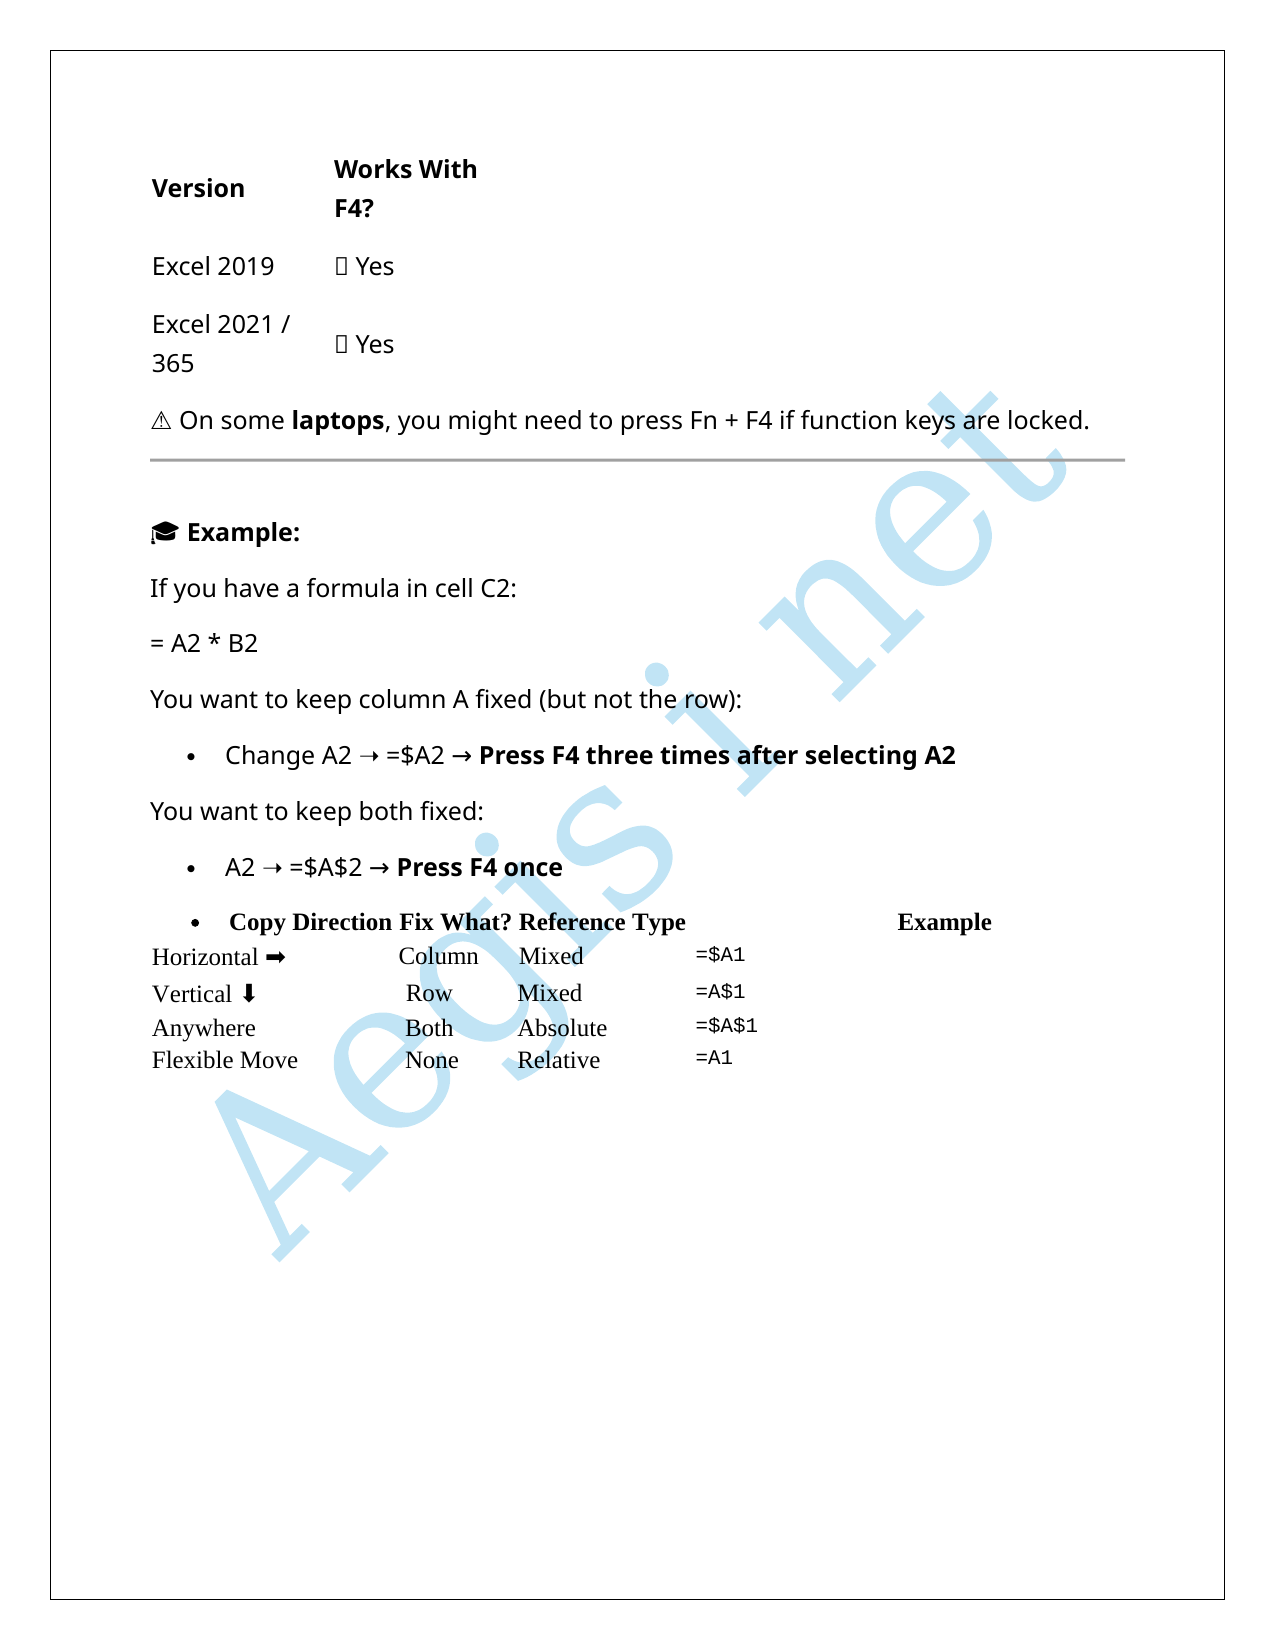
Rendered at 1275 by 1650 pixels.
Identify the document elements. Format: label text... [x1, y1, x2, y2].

list A2 ➝ =$A$2 → Press F4 once [187, 849, 1125, 883]
table_header Mixed [517, 937, 694, 974]
table_header =$A1 [694, 937, 1204, 974]
table_header None [403, 1043, 516, 1075]
table_header Anywhere [150, 1011, 403, 1043]
table_header Absolute [516, 1011, 694, 1043]
table_header Both [403, 1011, 516, 1043]
table_header Fix What? [396, 905, 515, 937]
table_header Relative [516, 1043, 694, 1075]
text = A2 * B2 [150, 626, 1125, 660]
table_header Horizontal ➡️ [150, 937, 397, 974]
table_header =A$1 [694, 974, 1200, 1011]
list Change A2 ➝ =$A2 → Press F4 three times after selecting A2 [187, 738, 1125, 772]
table_header Column [397, 937, 517, 974]
table_header Example [689, 905, 1200, 937]
table_header Flexible Move [150, 1043, 403, 1075]
table_header Version [150, 150, 332, 247]
table_header =A1 [694, 1043, 1200, 1075]
text 🎓 Example: [150, 514, 1125, 548]
table_header Reference Type [515, 905, 689, 937]
table_header Vertical ⬇️ [150, 974, 404, 1011]
table_header Row [404, 974, 516, 1011]
table_cell ✅ Yes [332, 247, 516, 305]
text ⚠️ On some laptops, you might need to press Fn + F4 if function keys are locked. [150, 403, 1125, 437]
text You want to keep column A fixed (but not the row): [150, 682, 1125, 716]
text If you have a formula in cell C2: [150, 570, 1125, 604]
table_header =$A$1 [694, 1011, 1200, 1043]
table_header Mixed [516, 974, 694, 1011]
table_cell ✅ Yes [332, 305, 516, 403]
table_header Works With F4? [332, 150, 516, 247]
text You want to keep both fixed: [150, 793, 1125, 828]
table_cell Excel 2019 [150, 247, 332, 305]
table_header Copy Direction [150, 905, 396, 937]
table_cell Excel 2021 / 365 [150, 305, 332, 403]
